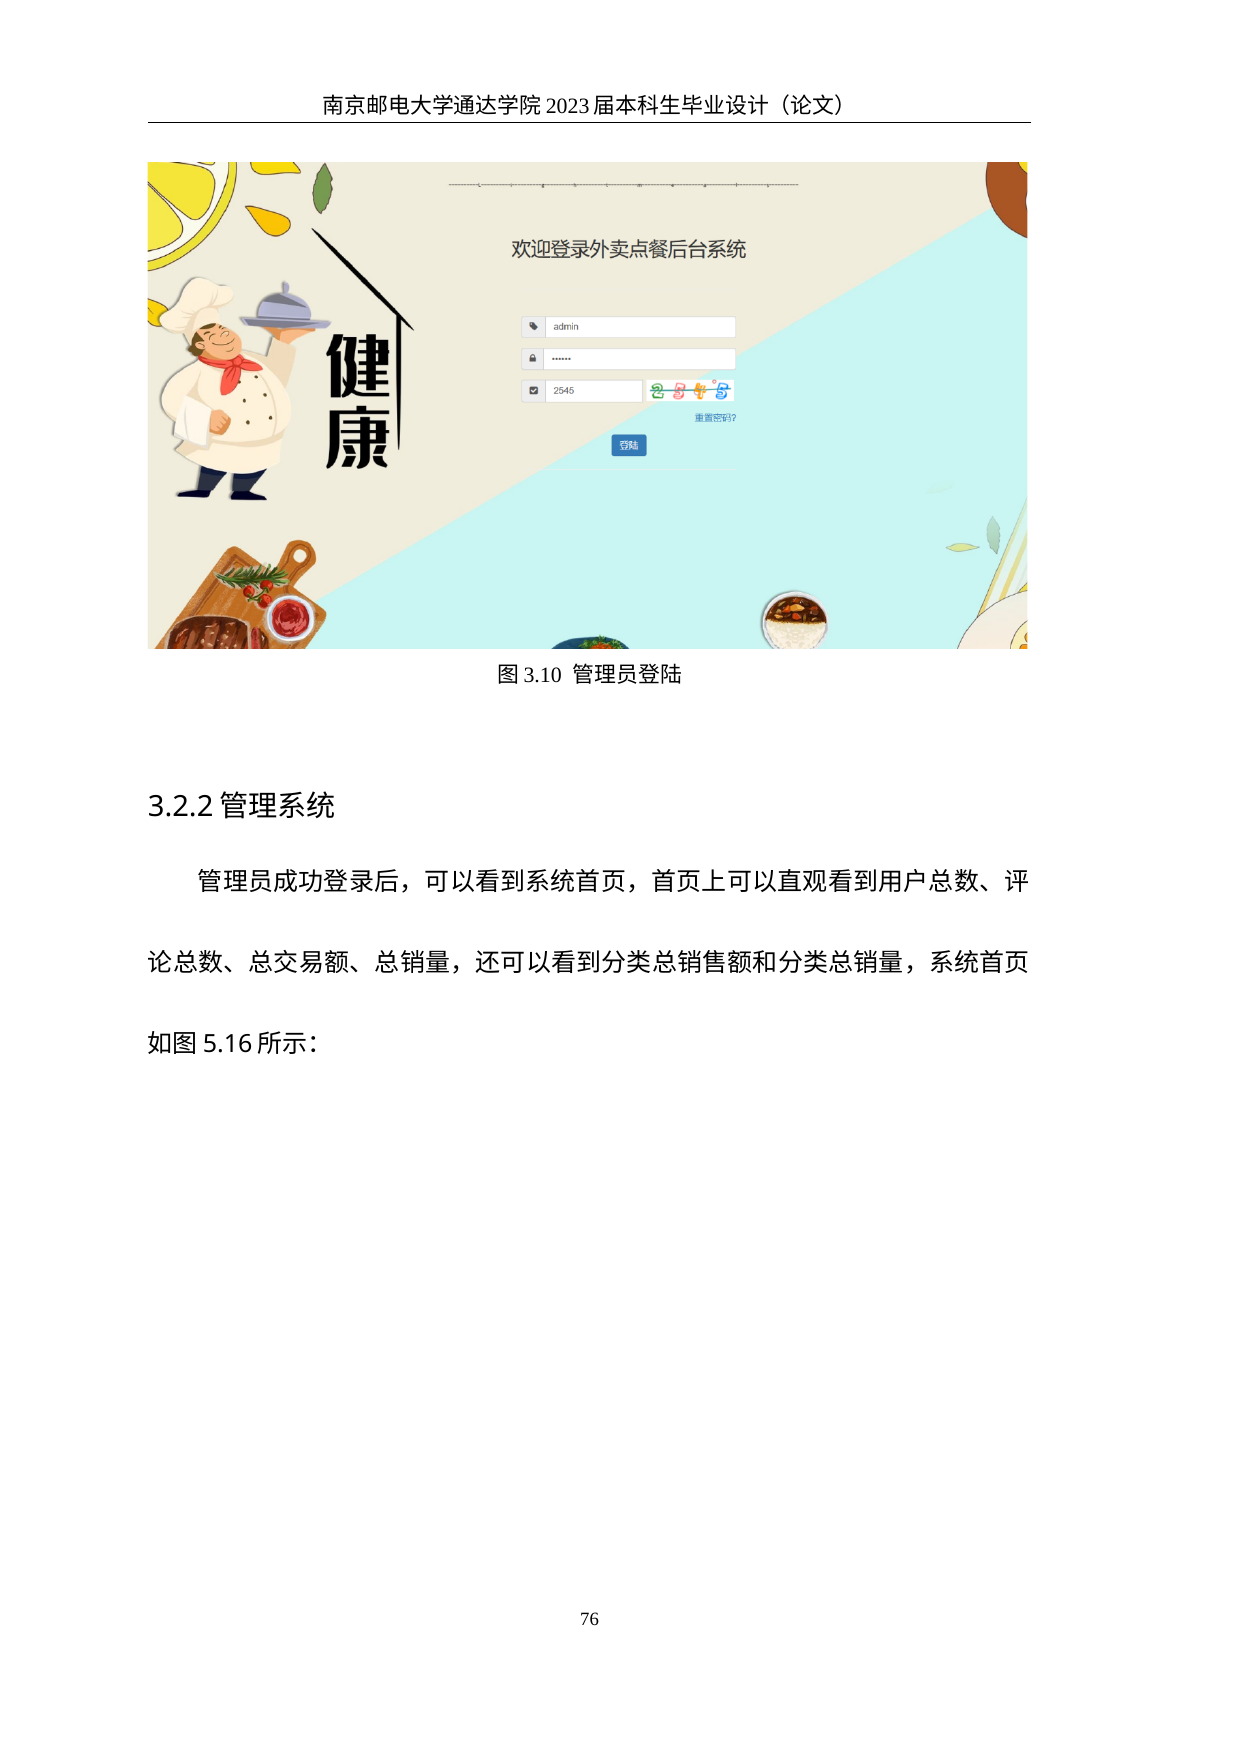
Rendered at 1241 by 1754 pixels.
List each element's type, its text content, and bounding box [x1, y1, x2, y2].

text 3.2.2管理系统 [148, 772, 1031, 837]
text 管理员成功登录后，可以看到系统首页，首页上可以直观看到用户总数、评论总数、总交易额、总销量，还可以看到分类总销售额和分类总销量，系统首页如图5.16所示： [148, 847, 1031, 1074]
text 图3.10 管理员登陆 [148, 656, 1031, 689]
picture [147, 162, 1028, 649]
